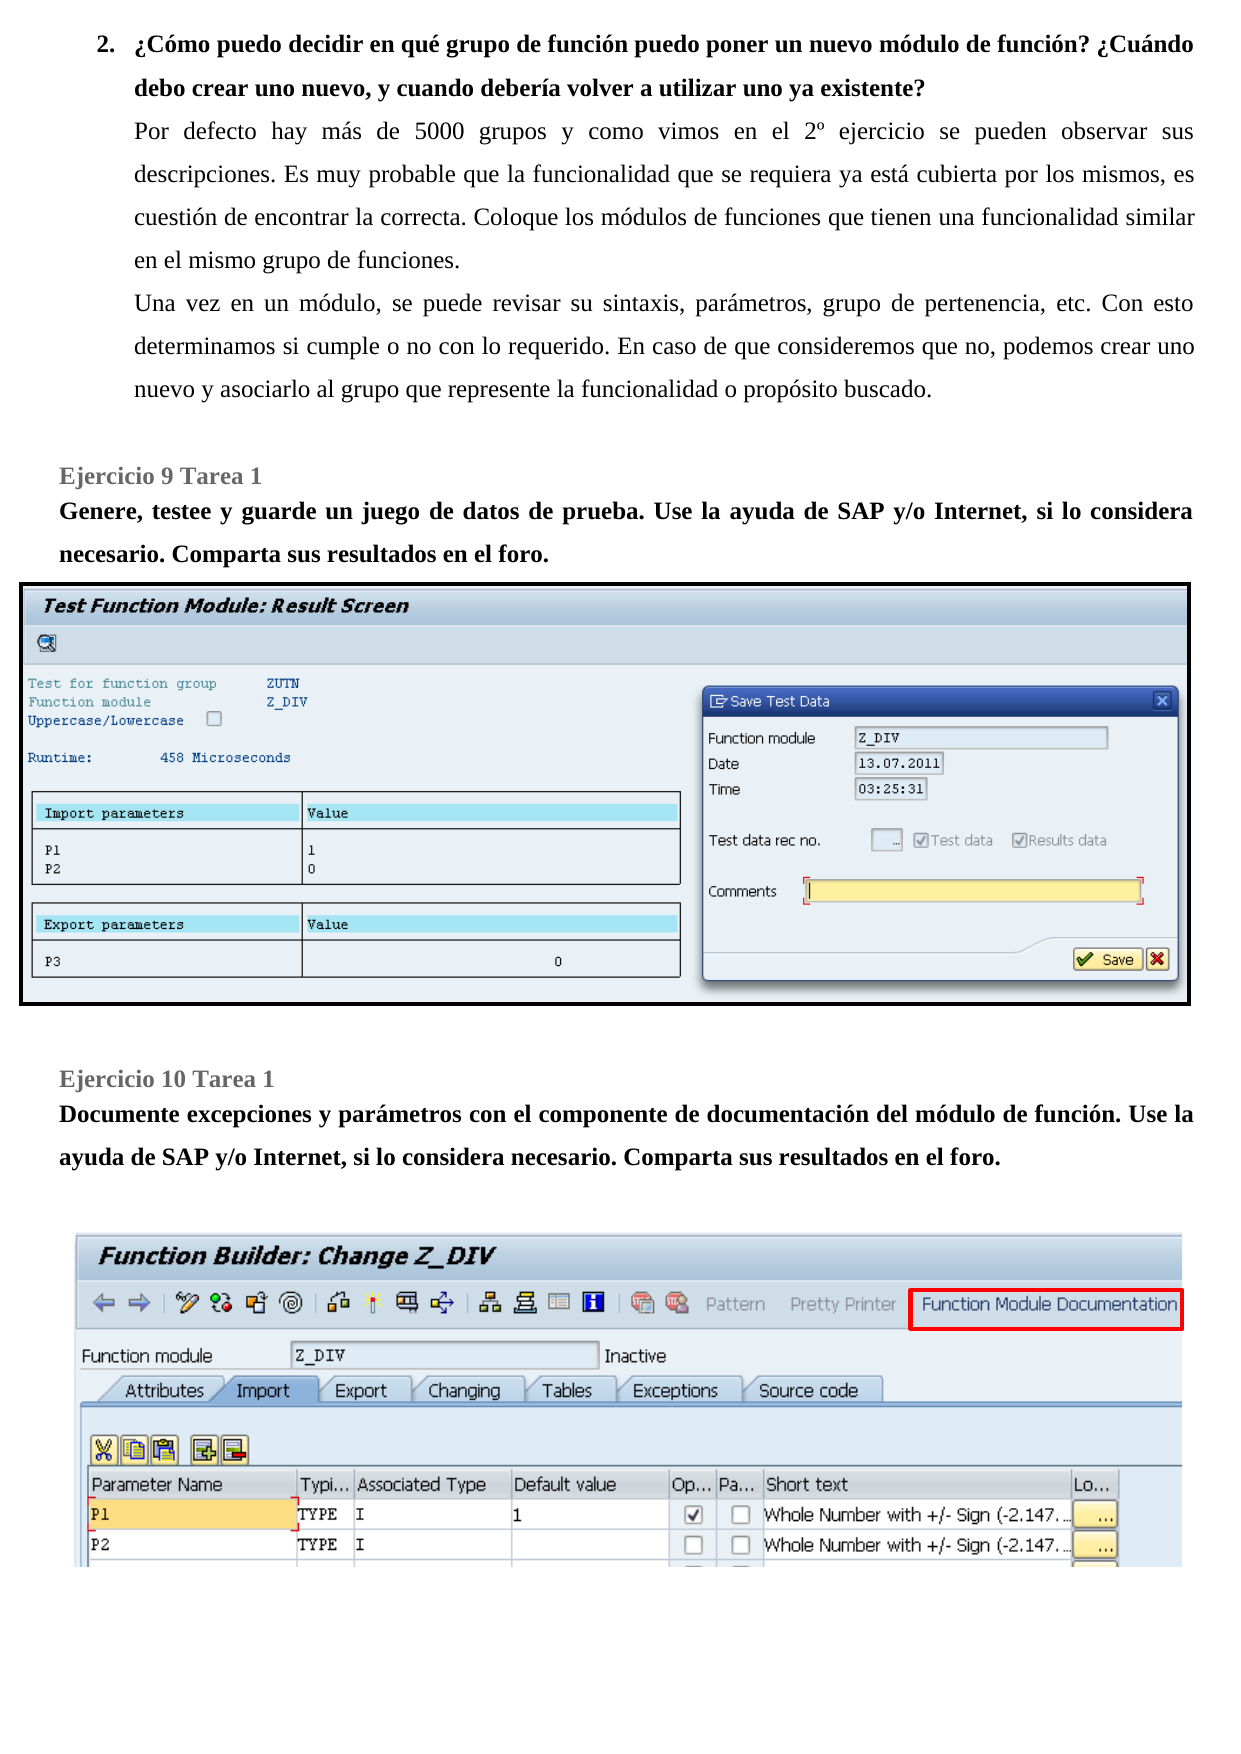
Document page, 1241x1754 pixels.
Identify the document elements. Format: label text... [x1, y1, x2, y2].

picture [72, 1232, 1183, 1567]
title Ejercicio 9 Tarea 1 [59, 461, 1196, 489]
text Una vez en un módulo, se puede revisar su sintaxis, parámetros, grupo de pertenencia, etc. Con esto determinamos si cumple o no con lo requerido. En caso de que consideremos que no, podemos crear uno nuevo y asociarlo al grupo que represente la funcionalidad o propósito buscado. [134, 288, 1196, 403]
text Por defecto hay más de 5000 grupos y como vimos en el 2º ejercicio se pueden observar sus descripciones. Es muy probable que la funcionalidad que se requiera ya está cubierta por los mismos, es cuestión de encontrar la correcta. Coloque los módulos de funciones que tienen una funcionalidad similar en el mismo grupo de funciones. [134, 116, 1196, 274]
text Documente excepciones y parámetros con el componente de documentación del módulo de función. Use la ayuda de SAP y/o Internet, si lo considera necesario. Comparta sus resultados en el foro. [59, 1099, 1196, 1171]
picture [913, 1292, 1180, 1327]
title Ejercicio 10 Tarea 1 [59, 1064, 1196, 1092]
list ¿Cómo puedo decidir en qué grupo de función puedo poner un nuevo módulo de función? ¿Cuándo debo crear uno nuevo, y cuando debería volver a utilizar uno ya existente? [96, 29, 1196, 101]
picture [23, 586, 1187, 1002]
text Genere, testee y guarde un juego de datos de prueba. Use la ayuda de SAP y/o Internet, si lo considera necesario. Comparta sus resultados en el foro. [59, 496, 1196, 568]
